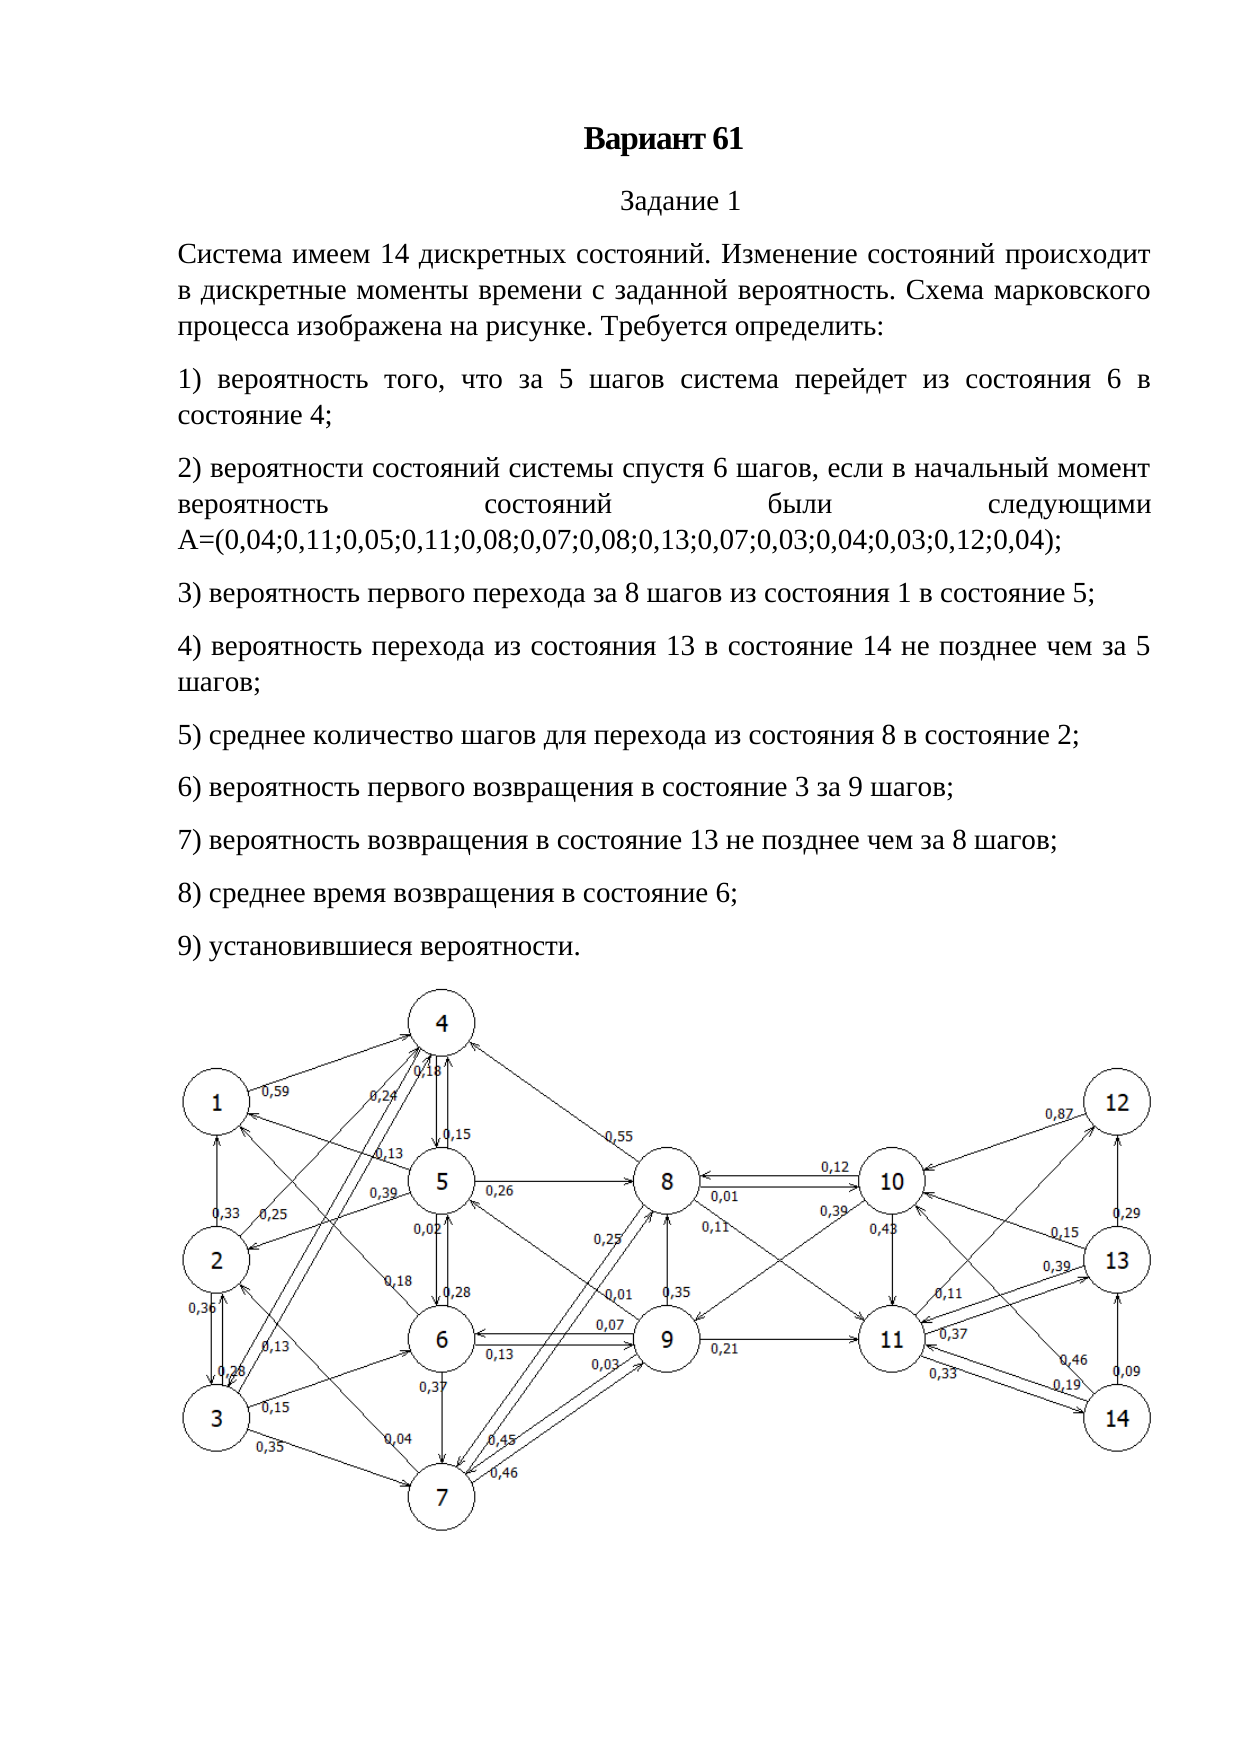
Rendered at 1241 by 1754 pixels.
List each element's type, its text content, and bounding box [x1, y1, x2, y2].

text 9) установившиеся вероятности. [177, 928, 1152, 962]
picture [177, 980, 1152, 1533]
text Задание 1 [177, 183, 1152, 217]
title Вариант 61 [177, 118, 1152, 156]
text 1) вероятность того, что за 5 шагов система перейдет из состояния 6 в состояние 4; [177, 361, 1152, 431]
text 3) вероятность первого перехода за 8 шагов из состояния 1 в состояние 5; [177, 575, 1152, 608]
text 7) вероятность возвращения в состояние 13 не позднее чем за 8 шагов; [177, 822, 1152, 856]
text 6) вероятность первого возвращения в состояние 3 за 9 шагов; [177, 769, 1152, 803]
text 4) вероятность перехода из состояния 13 в состояние 14 не позднее чем за 5 шагов; [177, 628, 1152, 697]
text 5) среднее количество шагов для перехода из состояния 8 в состояние 2; [177, 717, 1152, 750]
text 2) вероятности состояний системы спустя 6 шагов, если в начальный момент вероятность состояний были следующими A=(0,04;0,11;0,05;0,11;0,08;0,07;0,08;0,13;0,07;0,03;0,04;0,03;0,12;0,04); [177, 450, 1152, 556]
text Система имеем 14 дискретных состояний. Изменение состояний происходит в дискретные моменты времени с заданной вероятность. Схема марковского процесса изображена на рисунке. Требуется определить: [177, 236, 1152, 342]
text 8) среднее время возвращения в состояние 6; [177, 875, 1152, 909]
